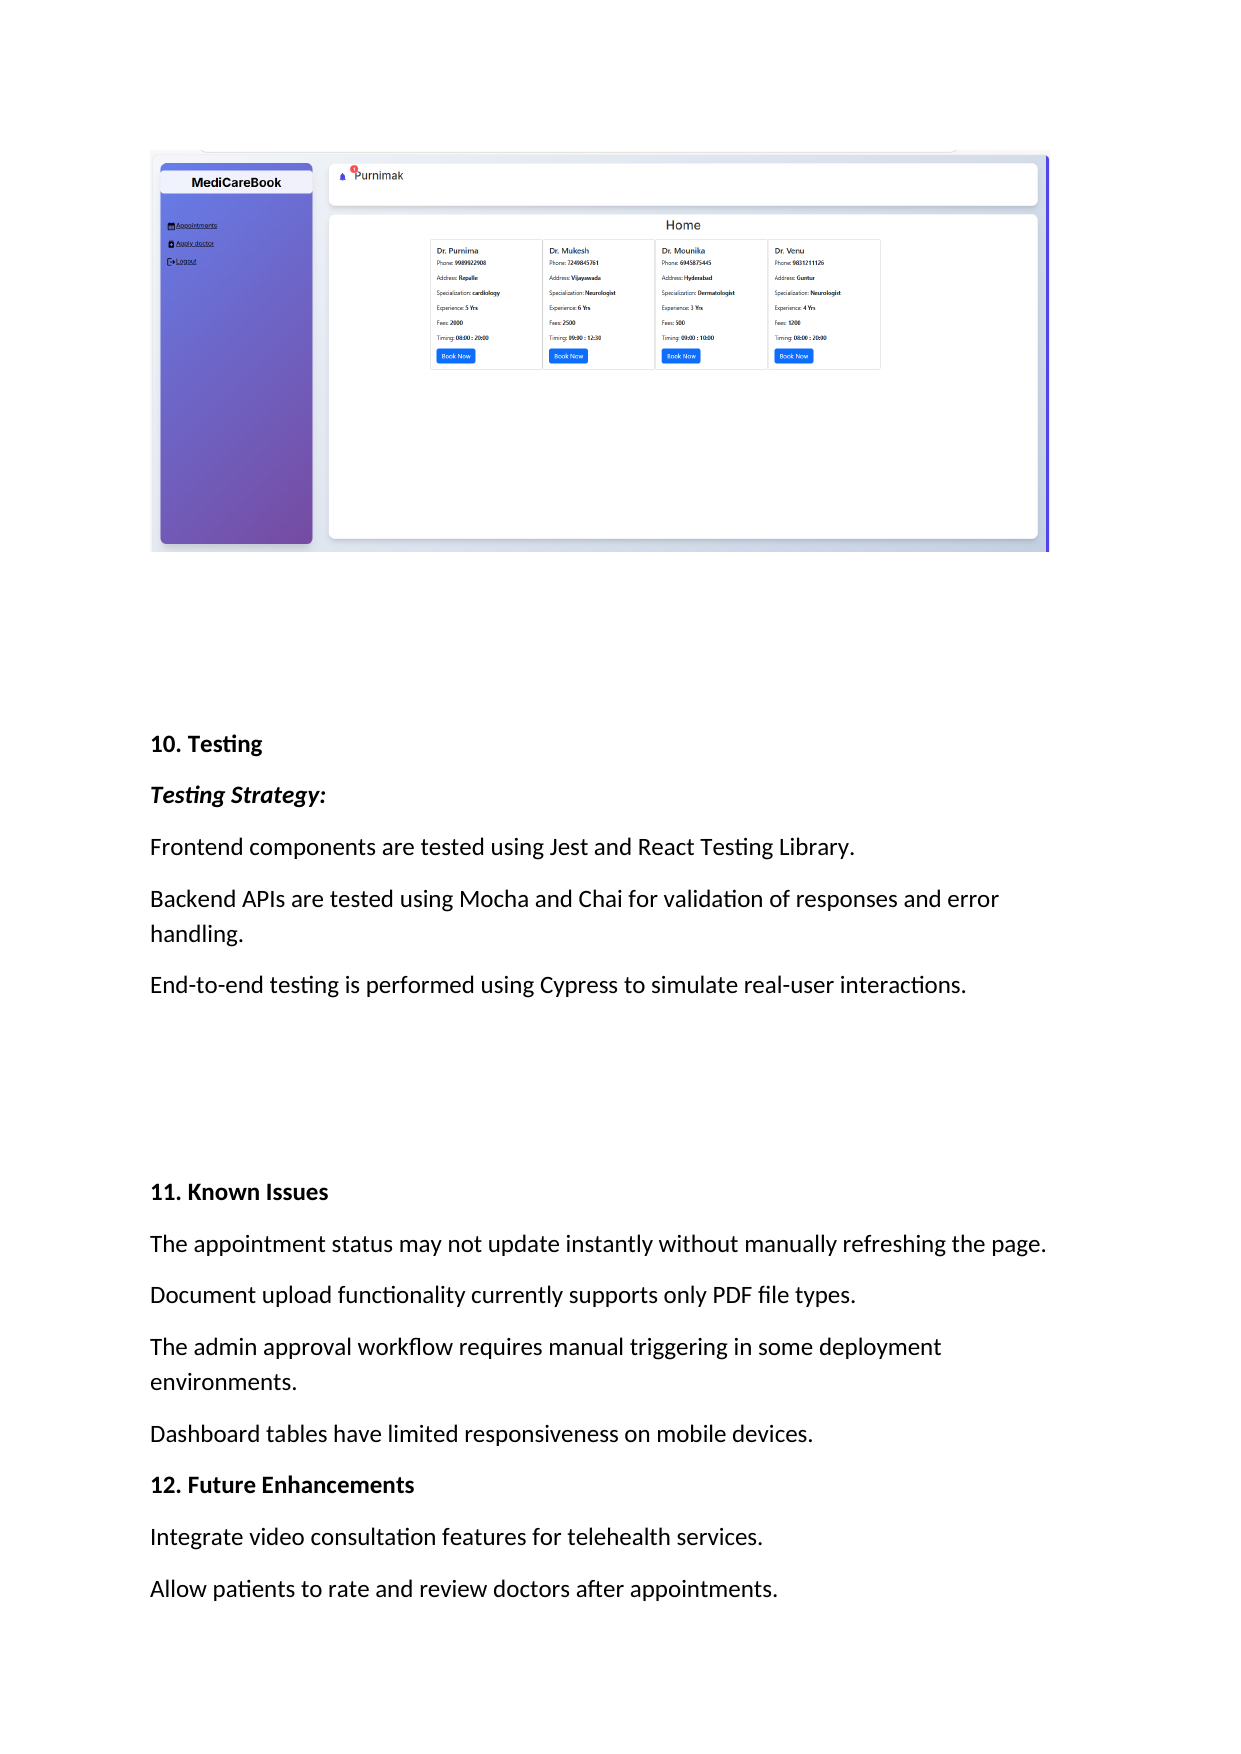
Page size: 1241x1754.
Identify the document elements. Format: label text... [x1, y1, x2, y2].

text End-to-end testing is performed using Cypress to simulate real-user interactions. [150, 970, 1090, 1000]
text Backend APIs are tested using Mocha and Chai for validation of responses and error handling. [150, 883, 1090, 948]
text The admin approval workflow requires manual triggering in some deployment environments. [150, 1331, 1090, 1397]
picture [150, 150, 1050, 552]
text The appointment status may not update instantly without manually refreshing the page. [150, 1228, 1090, 1258]
text 12. Future Enhancements [150, 1470, 1090, 1500]
text Document upload functionality currently supports only PDF file types. [150, 1280, 1090, 1310]
text Dashboard tables have limited responsiveness on mobile devices. [150, 1418, 1090, 1448]
text Integrate video consultation features for telehealth services. [150, 1521, 1090, 1552]
text 11. Known Issues [150, 1176, 1090, 1207]
text Frontend components are tested using Jest and React Testing Library. [150, 831, 1090, 862]
text Testing Strategy: [150, 780, 1090, 810]
text Allow patients to rate and review doctors after appointments. [150, 1573, 1090, 1603]
text 10. Testing [150, 728, 1090, 758]
